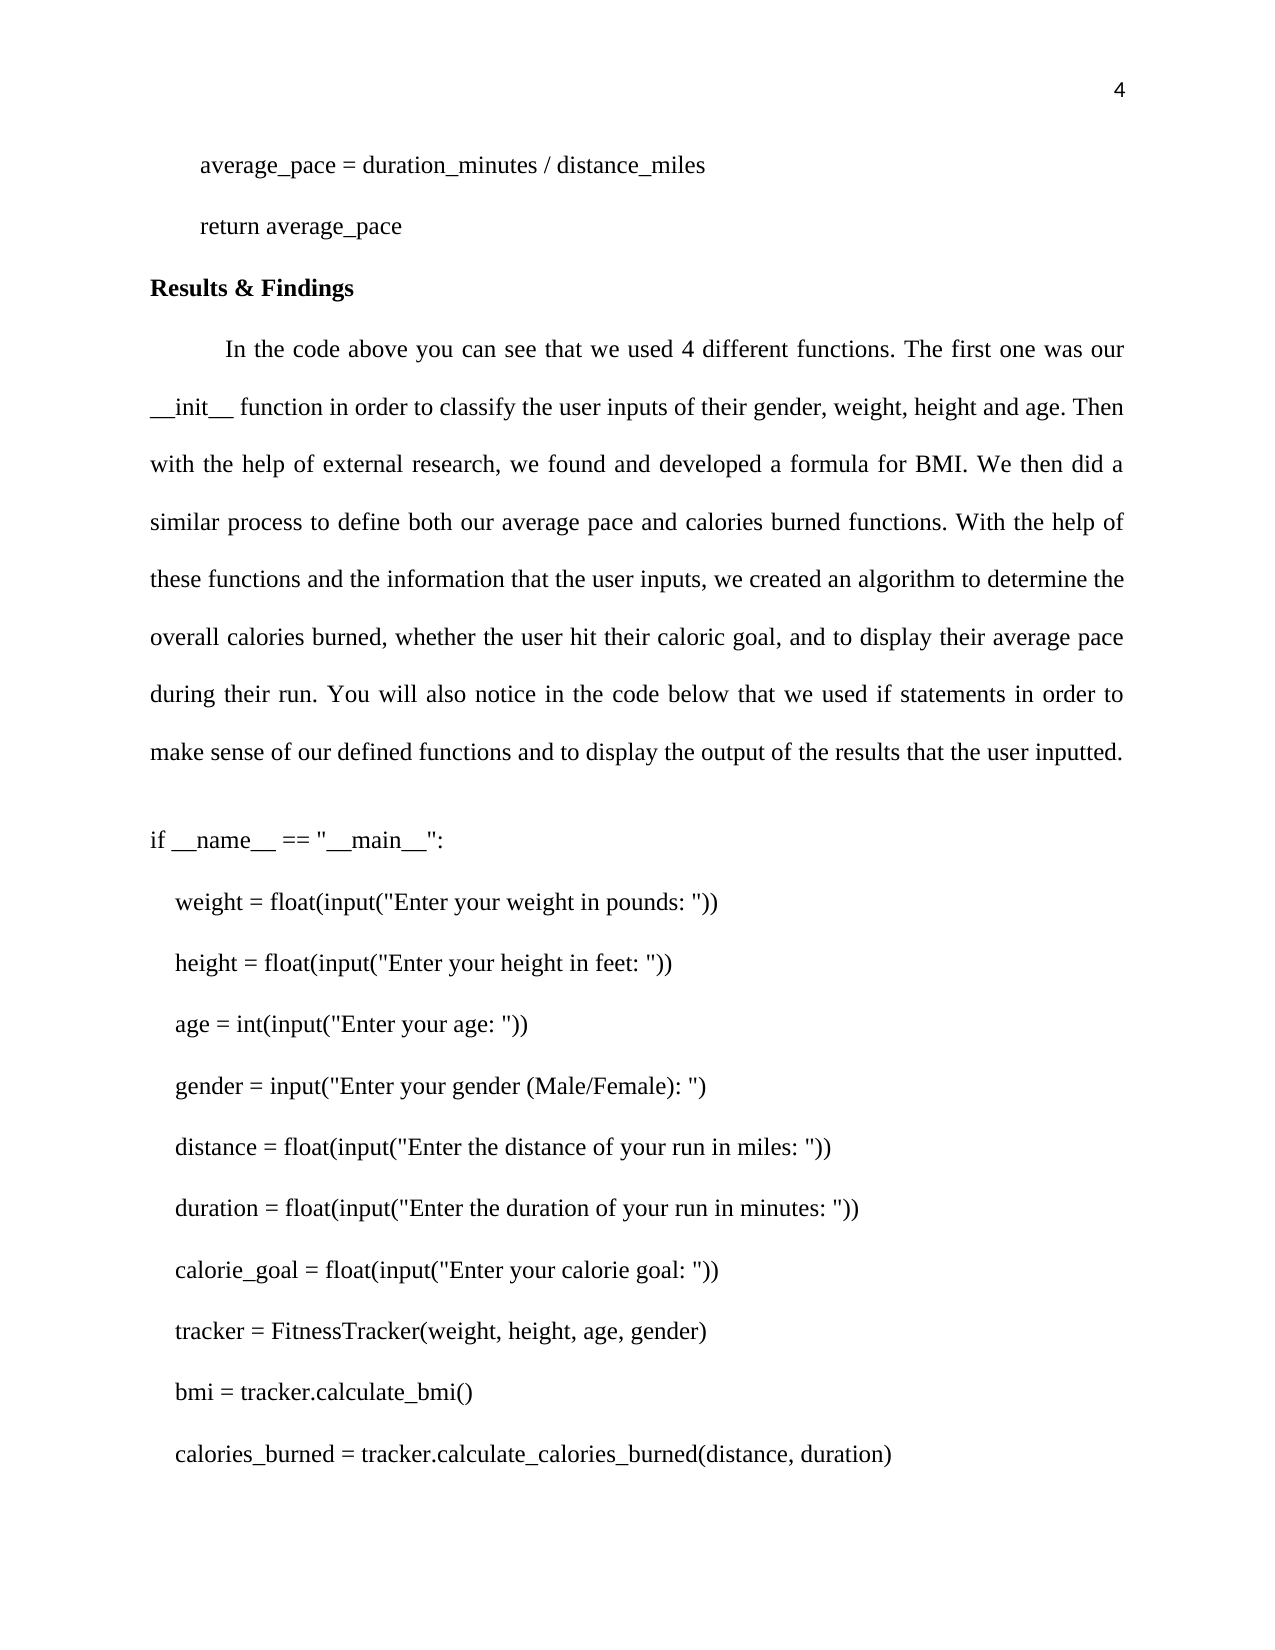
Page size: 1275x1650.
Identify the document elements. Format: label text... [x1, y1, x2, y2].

text gender = input("Enter your gender (Male/Female): ") [150, 1071, 1125, 1099]
text distance = float(input("Enter the distance of your run in miles: ")) [150, 1132, 1125, 1161]
text height = float(input("Enter your height in feet: ")) [150, 948, 1125, 977]
text calories_burned = tracker.calculate_calories_burned(distance, duration) [150, 1439, 1125, 1468]
text if __name__ == "__main__": [150, 825, 1125, 854]
text bmi = tracker.calculate_bmi() [150, 1377, 1125, 1406]
text age = int(input("Enter your age: ")) [150, 1009, 1125, 1038]
text duration = float(input("Enter the duration of your run in minutes: ")) [150, 1193, 1125, 1222]
text average_pace = duration_minutes / distance_miles [150, 150, 1125, 179]
text Results & Findings [150, 273, 1125, 301]
text In the code above you can see that we used 4 different functions. The first one was our __init__ function in order to classify the user inputs of their gender, weight, height and age. Then with the help of external research, we found and developed a formula for BMI. We then did a similar process to define both our average pace and calories burned functions. With the help of these functions and the information that the user inputs, we created an algorithm to determine the overall calories burned, whether the user hit their caloric goal, and to display their average pace during their run. You will also notice in the code below that we used if statements in order to make sense of our defined functions and to display the output of the results that the user inputted. [150, 334, 1125, 765]
text return average_pace [150, 211, 1125, 240]
text tracker = FitnessTracker(weight, height, age, gender) [150, 1316, 1125, 1345]
text weight = float(input("Enter your weight in pounds: ")) [150, 887, 1125, 915]
text calorie_goal = float(input("Enter your calorie goal: ")) [150, 1255, 1125, 1283]
